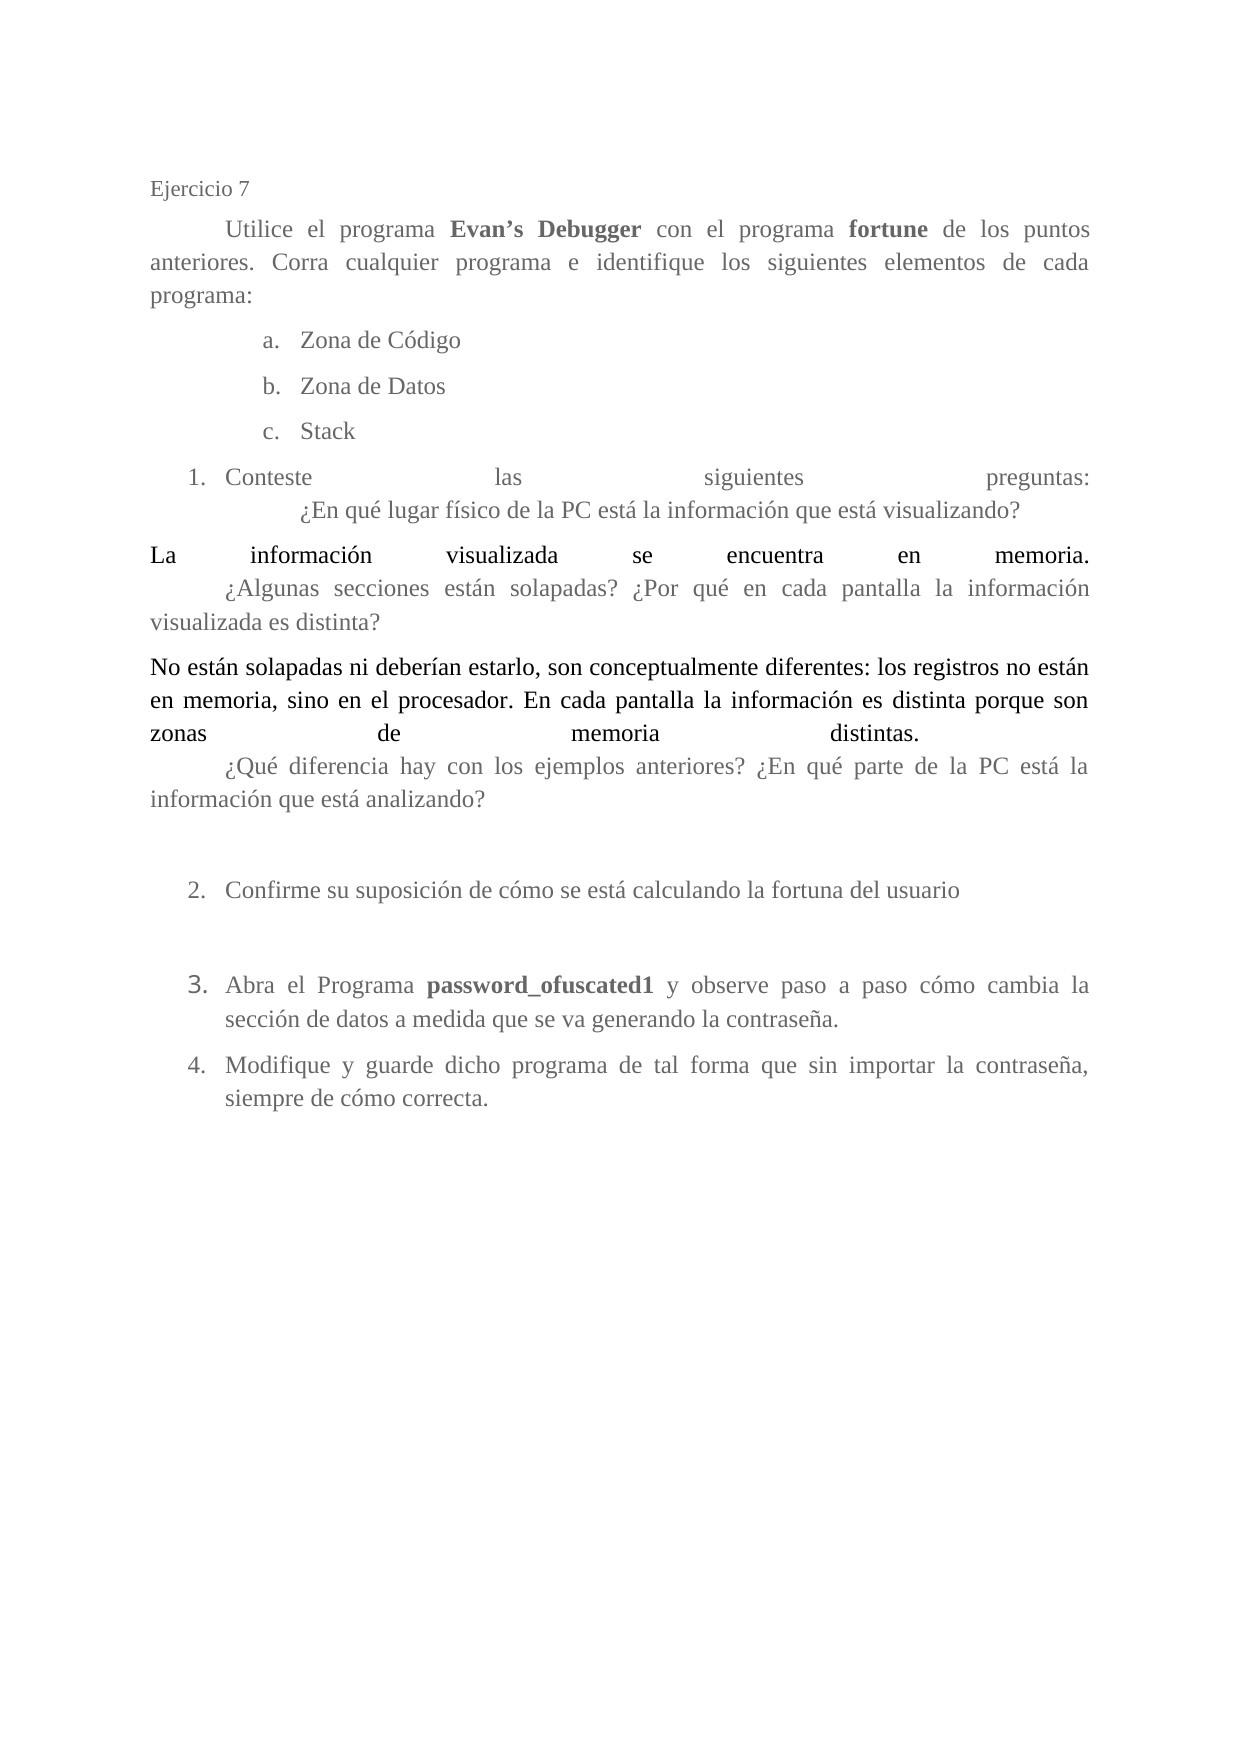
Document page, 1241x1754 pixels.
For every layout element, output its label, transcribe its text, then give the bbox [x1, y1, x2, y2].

list Confirme su suposición de cómo se está calculando la fortuna del usuario [187, 875, 1090, 904]
subtitle Ejercicio 7 [150, 175, 1090, 201]
list Conteste las siguientes preguntas: ¿En qué lugar físico de la PC está la información que está visualizando? [187, 462, 1090, 524]
list Modifique y guarde dicho programa de tal forma que sin importar la contraseña, siempre de cómo correcta. [187, 1050, 1090, 1112]
list Zona de Datos [262, 371, 1090, 400]
text Utilice el programa Evan’s Debugger con el programa fortune de los puntos anteriores. Corra cualquier programa e identifique los siguientes elementos de cada programa: [150, 214, 1090, 309]
list Zona de Código [262, 325, 1090, 354]
list Stack [262, 416, 1090, 445]
text La información visualizada se encuentra en memoria. ¿Algunas secciones están solapadas? ¿Por qué en cada pantalla la información visualizada es distinta? [150, 541, 1090, 635]
text No están solapadas ni deberían estarlo, son conceptualmente diferentes: los registros no están en memoria, sino en el procesador. En cada pantalla la información es distinta porque son zonas de memoria distintas. ¿Qué diferencia hay con los ejemplos anteriores? ¿En qué parte de la PC está la información que está analizando? [150, 652, 1090, 813]
list Abra el Programa password_ofuscated1 y observe paso a paso cómo cambia la sección de datos a medida que se va generando la contraseña. [187, 966, 1090, 1033]
